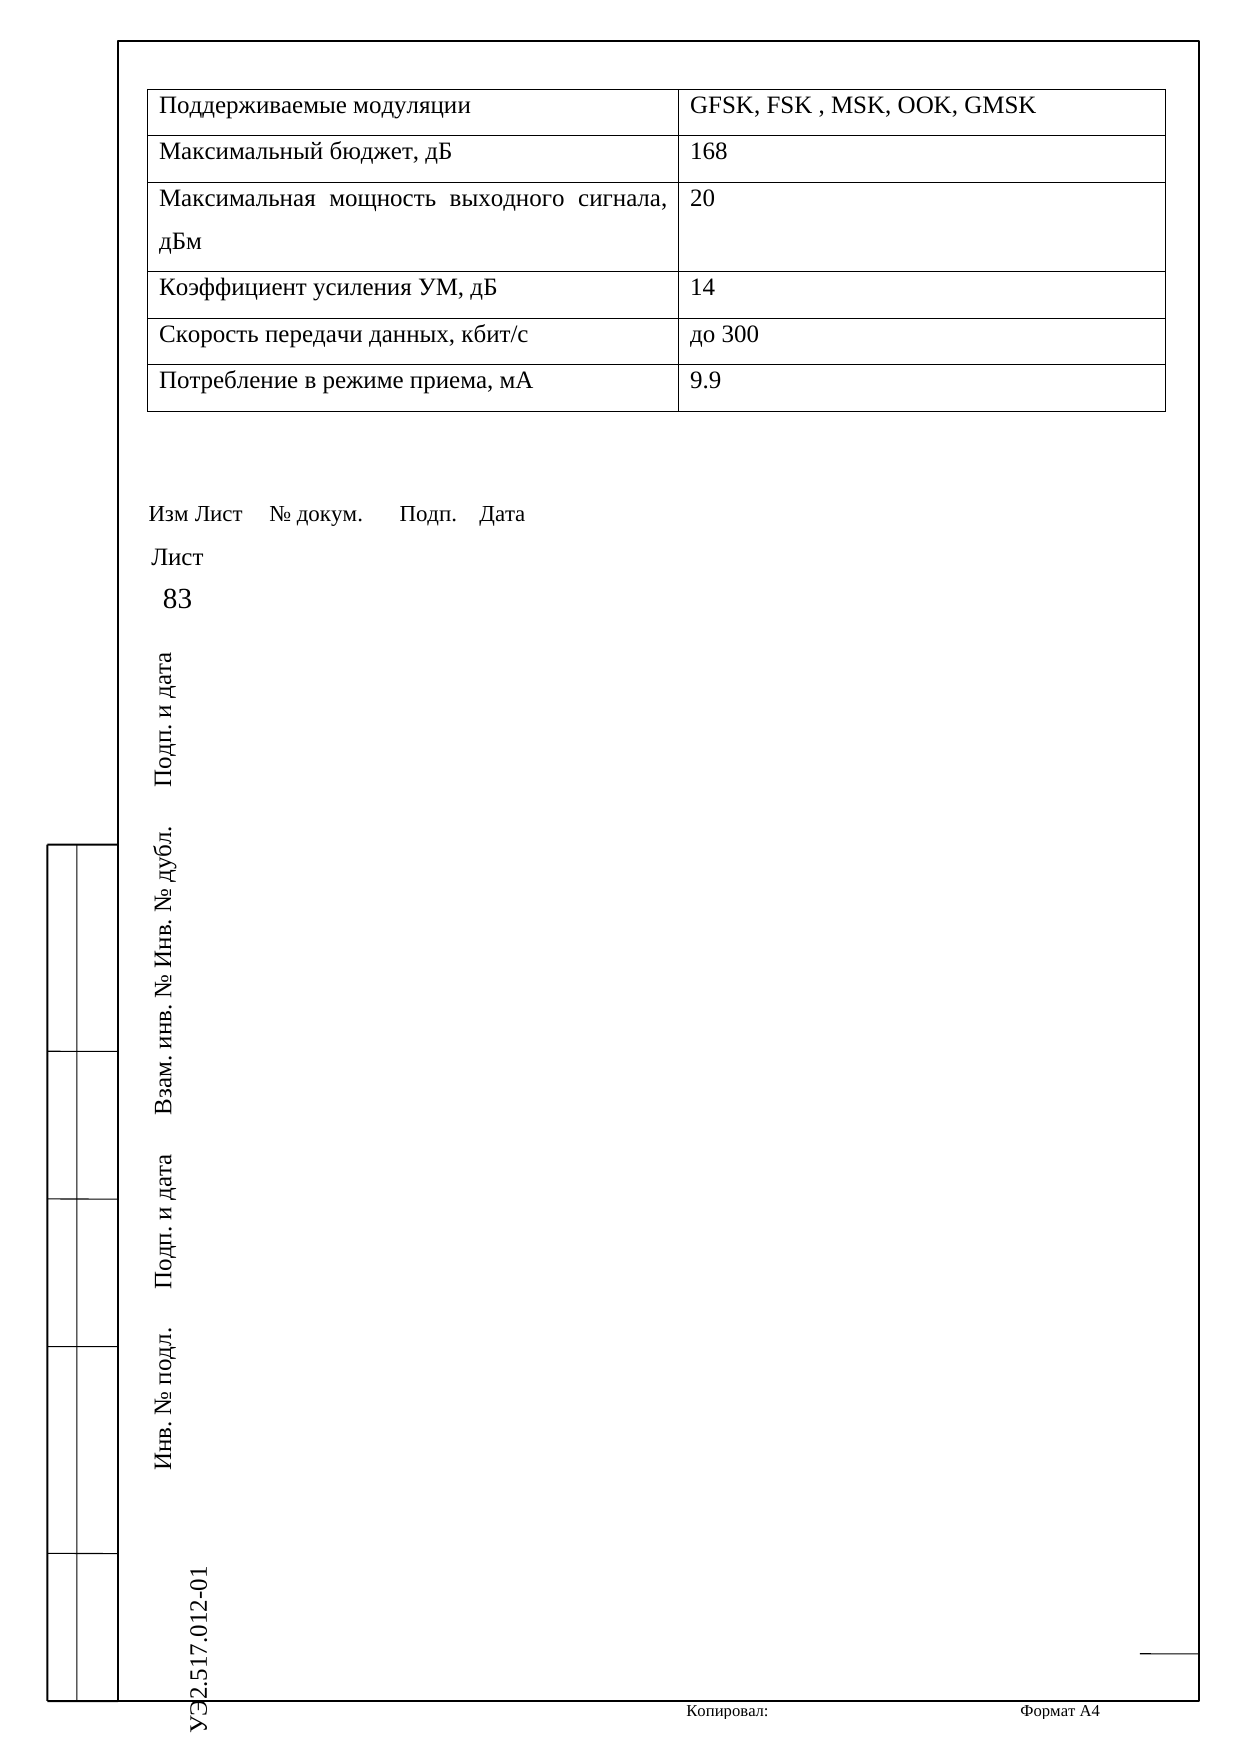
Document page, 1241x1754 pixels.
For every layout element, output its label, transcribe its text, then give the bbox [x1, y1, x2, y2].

table_cell Максимальная мощность выходного сигнала, дБм [148, 183, 678, 271]
table_cell 14 [679, 272, 1165, 318]
table_cell до 300 [679, 319, 1165, 364]
table_header GFSK, FSK , MSK, OOK, GMSK [679, 90, 1165, 135]
table_cell Максимальный бюджет, дБ [148, 136, 678, 182]
table_cell Потребление в режиме приема, мА [148, 365, 678, 411]
table_cell 9.9 [679, 365, 1165, 411]
table_cell Скорость передачи данных, кбит/с [148, 319, 678, 364]
table_cell 20 [679, 183, 1165, 271]
table_cell 168 [679, 136, 1165, 182]
table_cell Коэффициент усиления УМ, дБ [148, 272, 678, 318]
table_header Поддерживаемые модуляции [148, 90, 678, 135]
